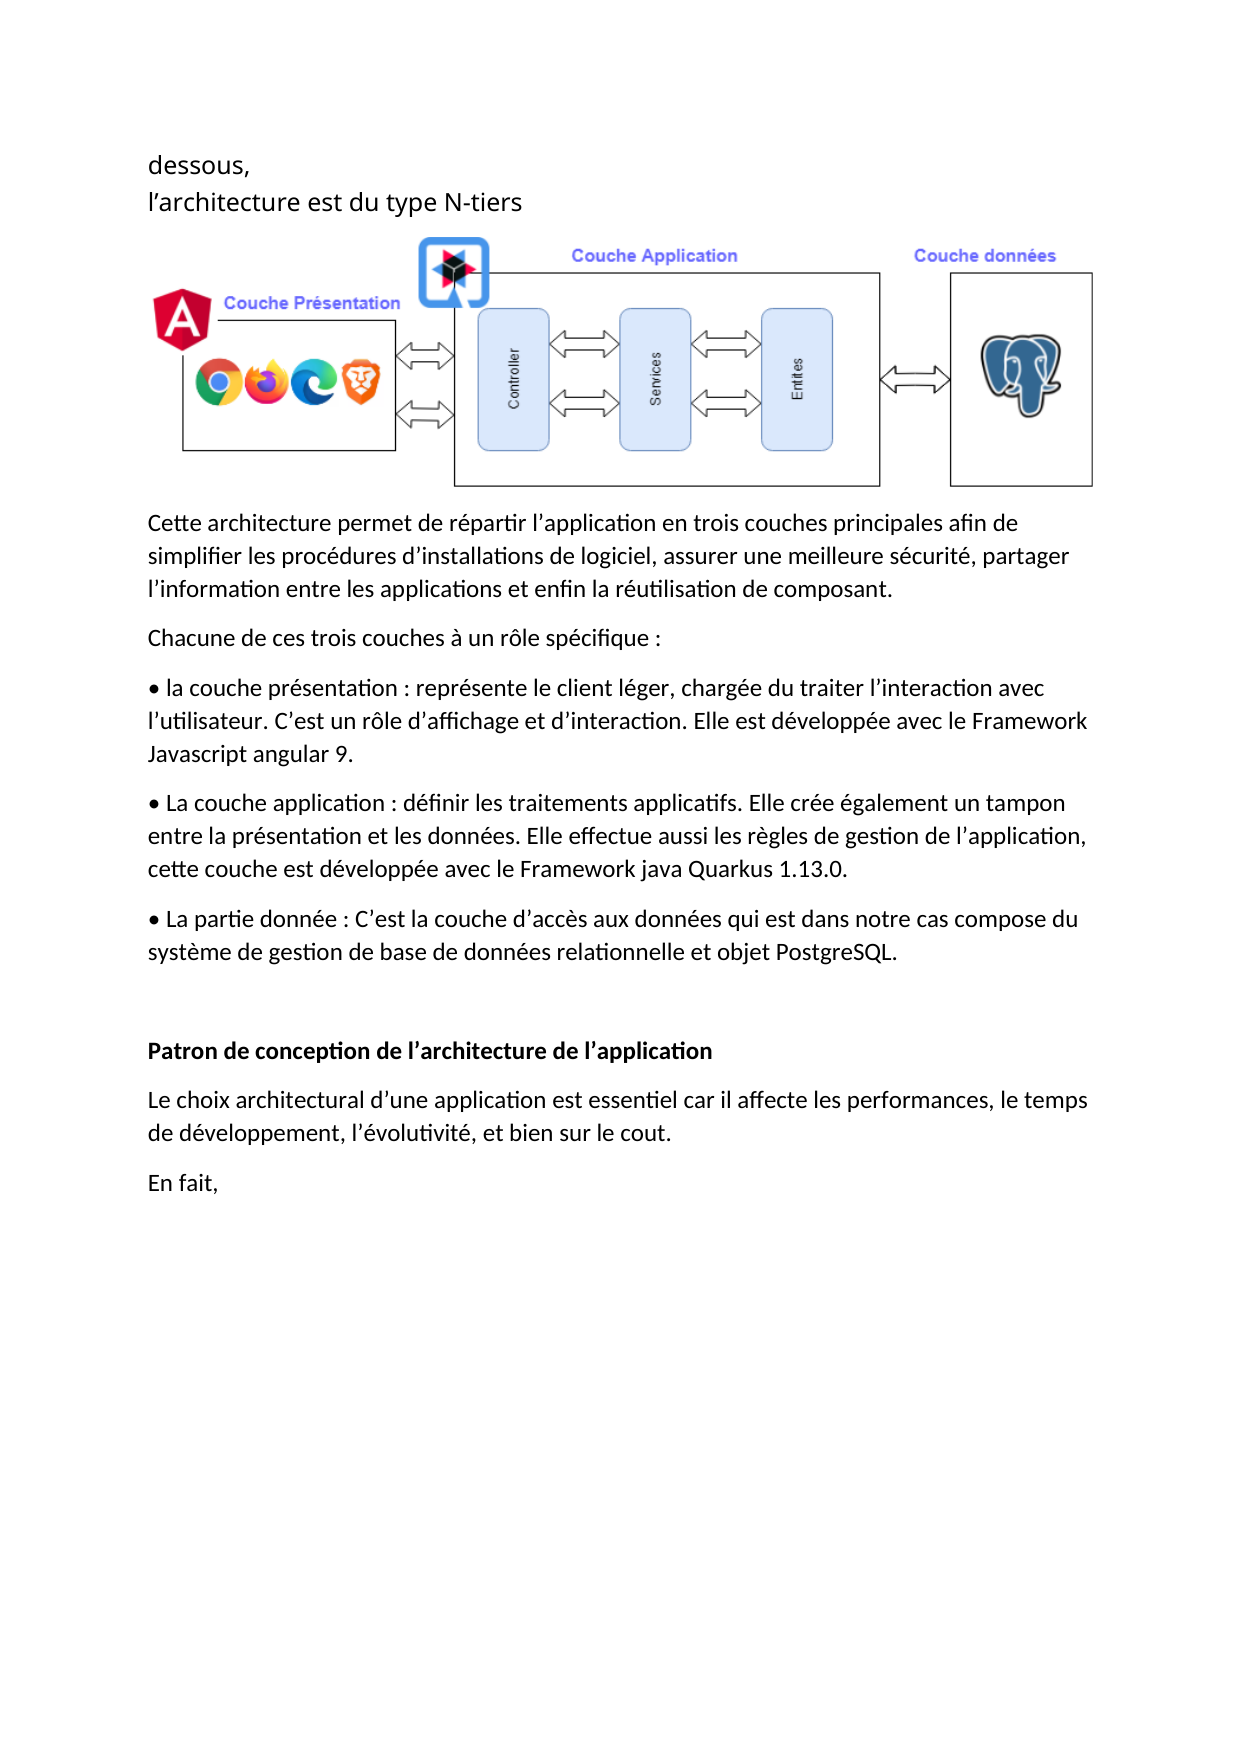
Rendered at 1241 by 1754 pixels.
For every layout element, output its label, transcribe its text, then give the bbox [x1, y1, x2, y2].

text En fait, [148, 1167, 1093, 1197]
text Le choix architectural d’une application est essentiel car il affecte les performances, le temps de développement, l’évolutivité, et bien sur le cout. [148, 1084, 1093, 1148]
text Patron de conception de l’architecture de l’application [148, 1035, 1093, 1065]
text Cette architecture permet de répartir l’application en trois couches principales afin de simplifier les procédures d’installations de logiciel, assurer une meilleure sécurité, partager l’information entre les applications et enfin la réutilisation de composant. [148, 507, 1093, 603]
text • La couche application : définir les traitements applicatifs. Elle crée également un tampon entre la présentation et les données. Elle effectue aussi les règles de gestion de l’application, cette couche est développée avec le Framework java Quarkus 1.13.0. [148, 787, 1093, 884]
picture [147, 237, 1093, 488]
text • La partie donnée : C’est la couche d’accès aux données qui est dans notre cas compose du système de gestion de base de données relationnelle et objet PostgreSQL. [148, 903, 1093, 966]
text • la couche présentation : représente le client léger, chargée du traiter l’interaction avec l’utilisateur. C’est un rôle d’affichage et d’interaction. Elle est développée avec le Framework Javascript angular 9. [148, 672, 1093, 768]
text Chacune de ces trois couches à un rôle spécifique : [148, 622, 1093, 653]
